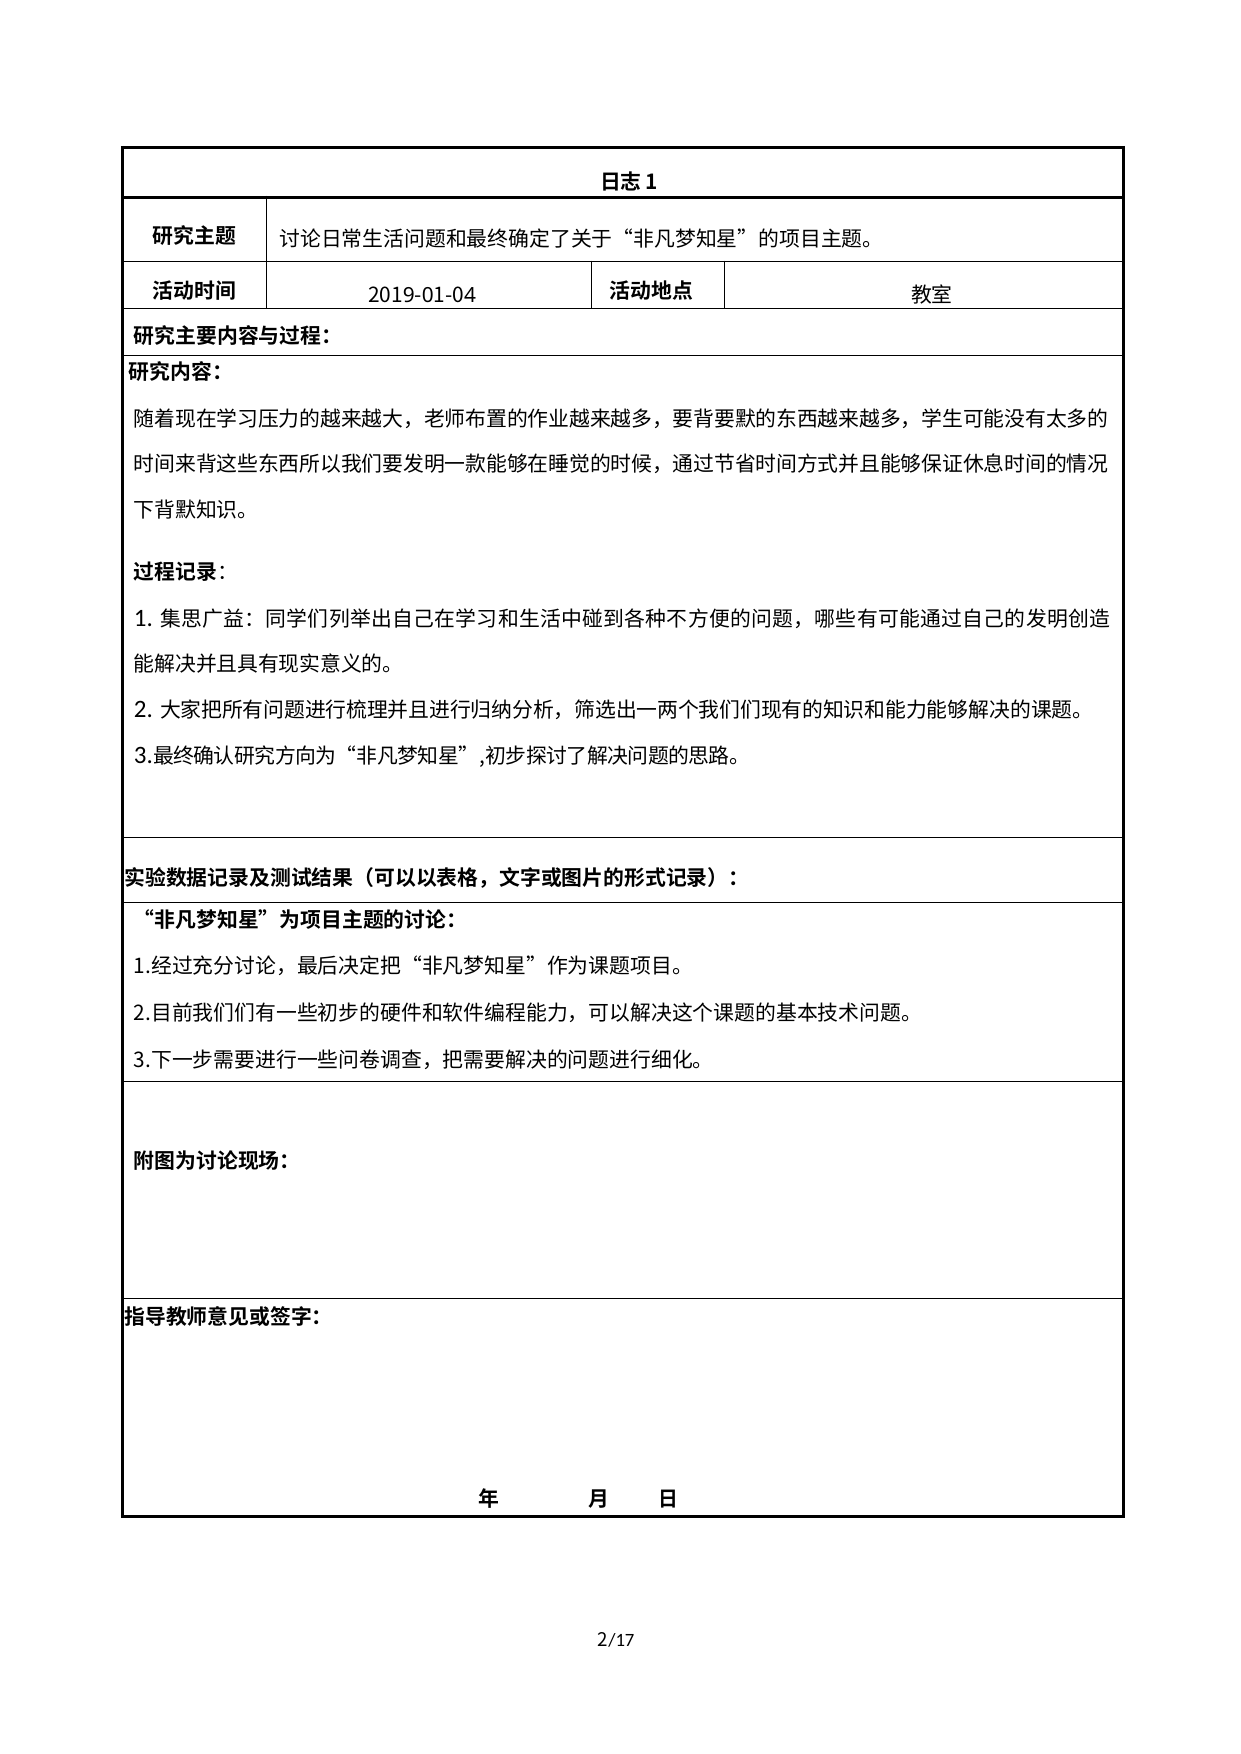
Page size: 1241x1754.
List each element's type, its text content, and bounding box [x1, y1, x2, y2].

table_cell 研究内容： 随着现在学习压力的越来越大，老师布置的作业越来越多，要背要默的东西越来越多，学生可能没有太多的时间来背这些东西所以我们要发明一款能够在睡觉的时候，通过节省时间方式并且能够保证休息时间的情况下背默知识。 过程记录： 集思广益：同学们列举出自己在学习和生活中碰到各种不方便的问题，哪些有可能通过自己的发明创造能解决并且具有现实意义的。 大家把所有问题进行梳理并且进行归纳分析，筛选出一两个我们们现有的知识和能力能够解决的课题。 最终确认研究方向为“非凡梦知星”,初步探讨了解决问题的思路。 [124, 356, 1122, 837]
table_cell 研究主要内容与过程： [124, 309, 1122, 354]
table_cell 2019-01-04 [267, 262, 591, 308]
table_cell 活动时间 [124, 262, 266, 308]
table_cell 教室 [725, 262, 1122, 308]
table_cell 附图为讨论现场： [124, 1082, 1122, 1298]
table_cell 指导教师意见或签字： 年 月 日 [124, 1299, 1122, 1515]
table_header 日志1 [124, 149, 1122, 196]
table_cell 讨论日常生活问题和最终确定了关于“非凡梦知星”的项目主题。 [267, 199, 1122, 261]
table_cell 研究主题 [124, 199, 266, 261]
table_cell “非凡梦知星”为项目主题的讨论： 1.经过充分讨论，最后决定把“非凡梦知星”作为课题项目。 2.目前我们们有一些初步的硬件和软件编程能力，可以解决这个课题的基本技术问题。 3.下一步需要进行一些问卷调查，把需要解决的问题进行细化。 [124, 903, 1122, 1081]
table_cell 活动地点 [592, 262, 724, 308]
table_cell 实验数据记录及测试结果（可以以表格，文字或图片的形式记录）： [124, 838, 1122, 902]
